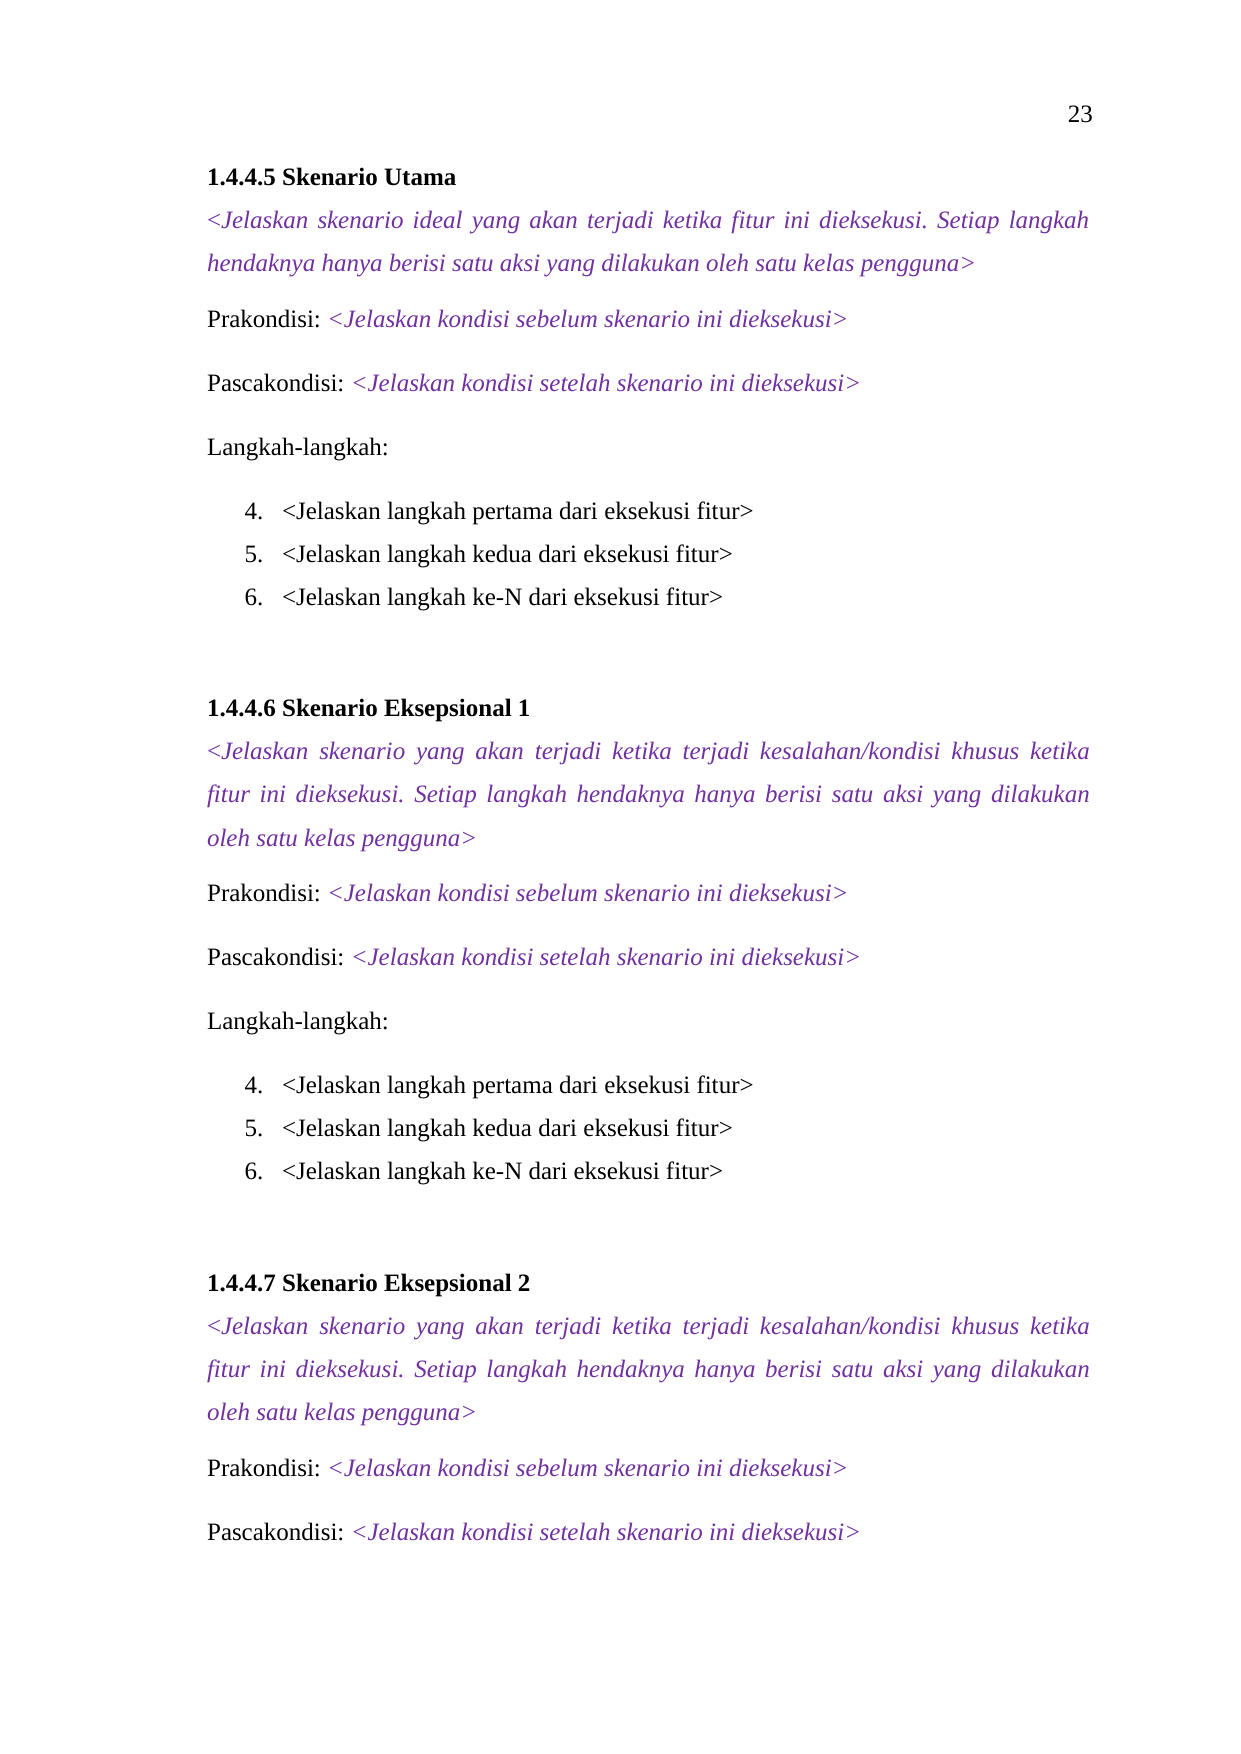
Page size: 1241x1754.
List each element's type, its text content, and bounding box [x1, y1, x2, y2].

list <Jelaskan langkah kedua dari eksekusi fitur> [244, 539, 1092, 568]
list <Jelaskan langkah kedua dari eksekusi fitur> [244, 1113, 1092, 1142]
subtitle 1.4.4.7 Skenario Eksepsional 2 [207, 1268, 1092, 1296]
text Pascakondisi: <Jelaskan kondisi setelah skenario ini dieksekusi> [207, 942, 1092, 971]
text Prakondisi: <Jelaskan kondisi sebelum skenario ini dieksekusi> [207, 304, 1092, 333]
text Prakondisi: <Jelaskan kondisi sebelum skenario ini dieksekusi> [207, 1453, 1092, 1481]
text Pascakondisi: <Jelaskan kondisi setelah skenario ini dieksekusi> [207, 368, 1092, 397]
list <Jelaskan langkah ke-N dari eksekusi fitur> [244, 582, 1092, 611]
list <Jelaskan langkah ke-N dari eksekusi fitur> [244, 1156, 1092, 1185]
text <Jelaskan skenario ideal yang akan terjadi ketika fitur ini dieksekusi. Setiap langkah hendaknya hanya berisi satu aksi yang dilakukan oleh satu kelas pengguna> [207, 205, 1092, 277]
text Langkah-langkah: [207, 432, 1092, 461]
subtitle 1.4.4.6 Skenario Eksepsional 1 [207, 693, 1092, 722]
text Prakondisi: <Jelaskan kondisi sebelum skenario ini dieksekusi> [207, 878, 1092, 907]
subtitle 1.4.4.5 Skenario Utama [207, 162, 1092, 191]
list <Jelaskan langkah pertama dari eksekusi fitur> [244, 496, 1092, 524]
text <Jelaskan skenario yang akan terjadi ketika terjadi kesalahan/kondisi khusus ketika fitur ini dieksekusi. Setiap langkah hendaknya hanya berisi satu aksi yang dilakukan oleh satu kelas pengguna> [207, 1311, 1092, 1426]
list <Jelaskan langkah pertama dari eksekusi fitur> [244, 1070, 1092, 1099]
text <Jelaskan skenario yang akan terjadi ketika terjadi kesalahan/kondisi khusus ketika fitur ini dieksekusi. Setiap langkah hendaknya hanya berisi satu aksi yang dilakukan oleh satu kelas pengguna> [207, 736, 1092, 851]
text Pascakondisi: <Jelaskan kondisi setelah skenario ini dieksekusi> [207, 1517, 1092, 1545]
text Langkah-langkah: [207, 1006, 1092, 1035]
